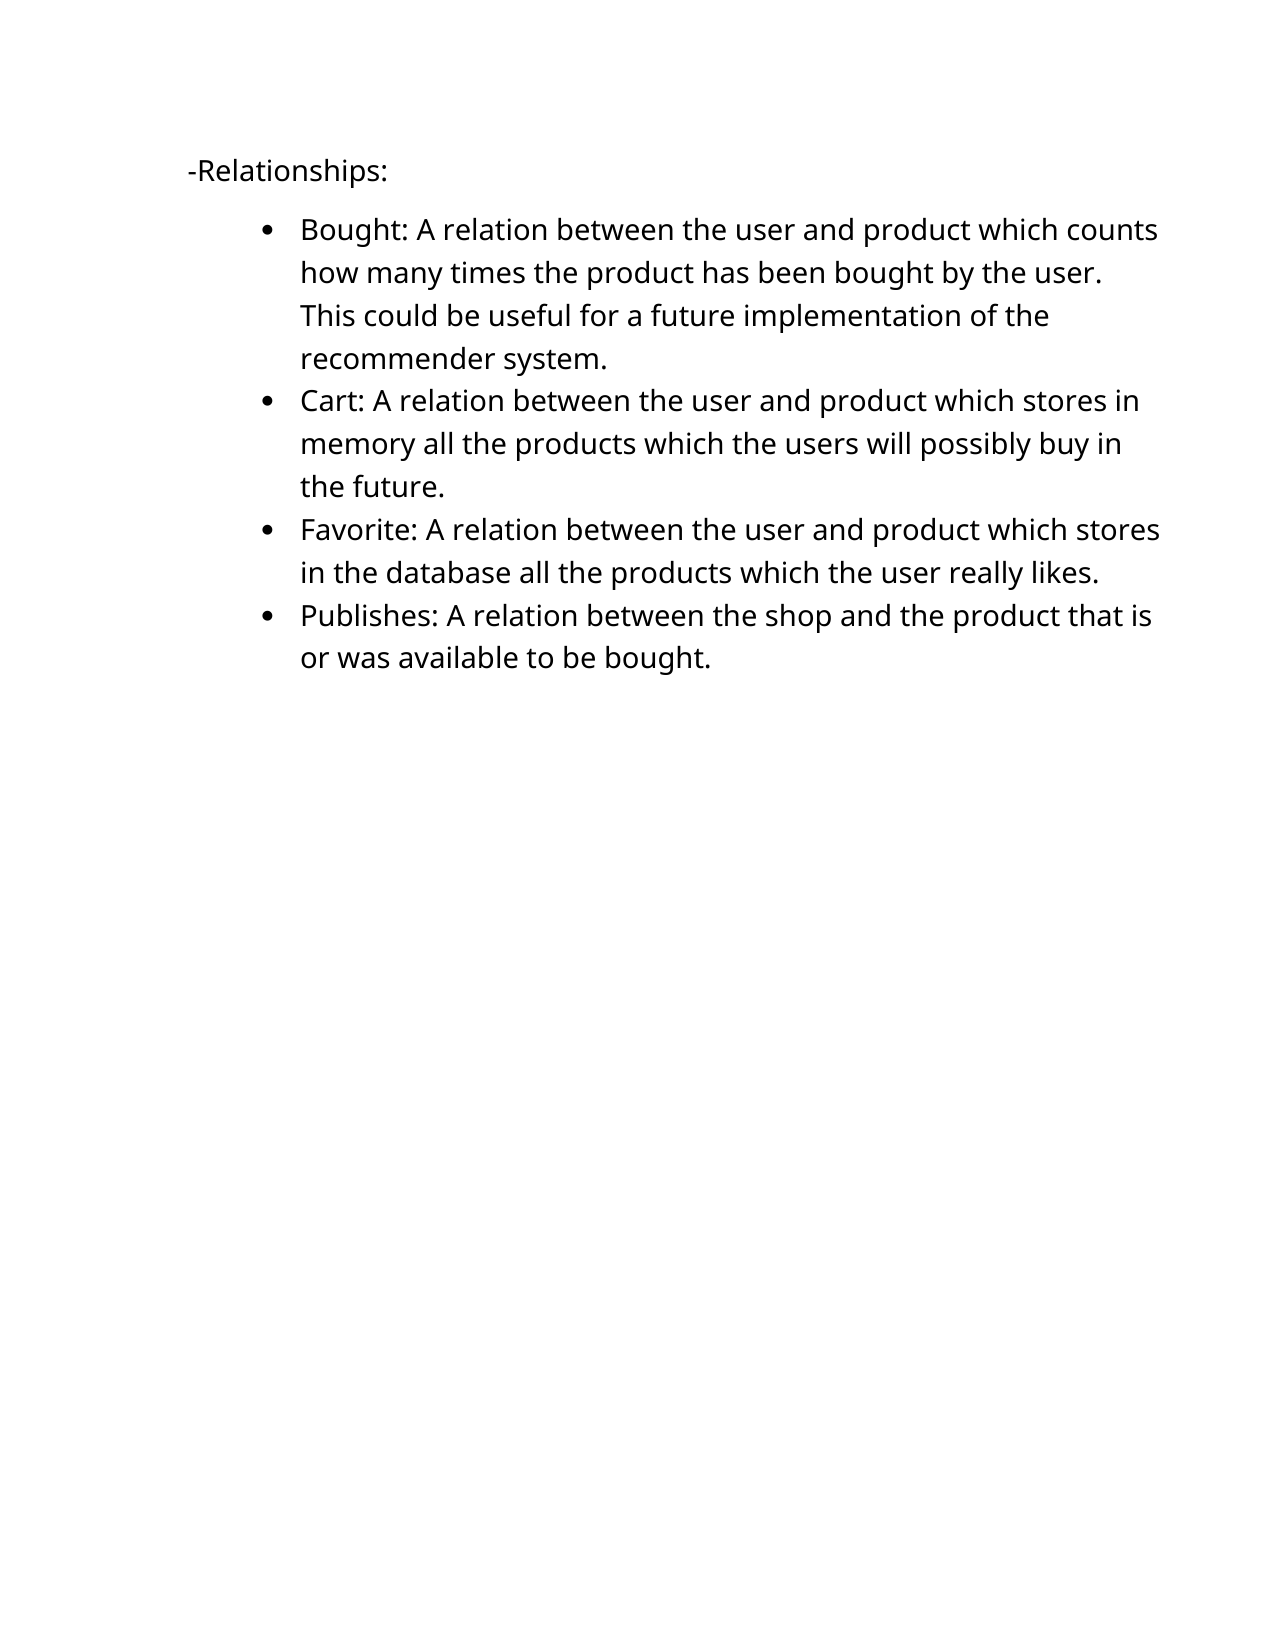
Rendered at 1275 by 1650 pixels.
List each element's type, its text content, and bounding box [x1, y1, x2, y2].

list Favorite: A relation between the user and product which stores in the database all the products which the user really likes. [262, 509, 1162, 592]
list Bought: A relation between the user and product which counts how many times the product has been bought by the user. This could be useful for a future implementation of the recommender system. [262, 209, 1162, 378]
text -Relationships: [112, 150, 1162, 190]
list Cart: A relation between the user and product which stores in memory all the products which the users will possibly buy in the future. [262, 381, 1162, 506]
list Publishes: A relation between the shop and the product that is or was available to be bought. [262, 595, 1162, 677]
